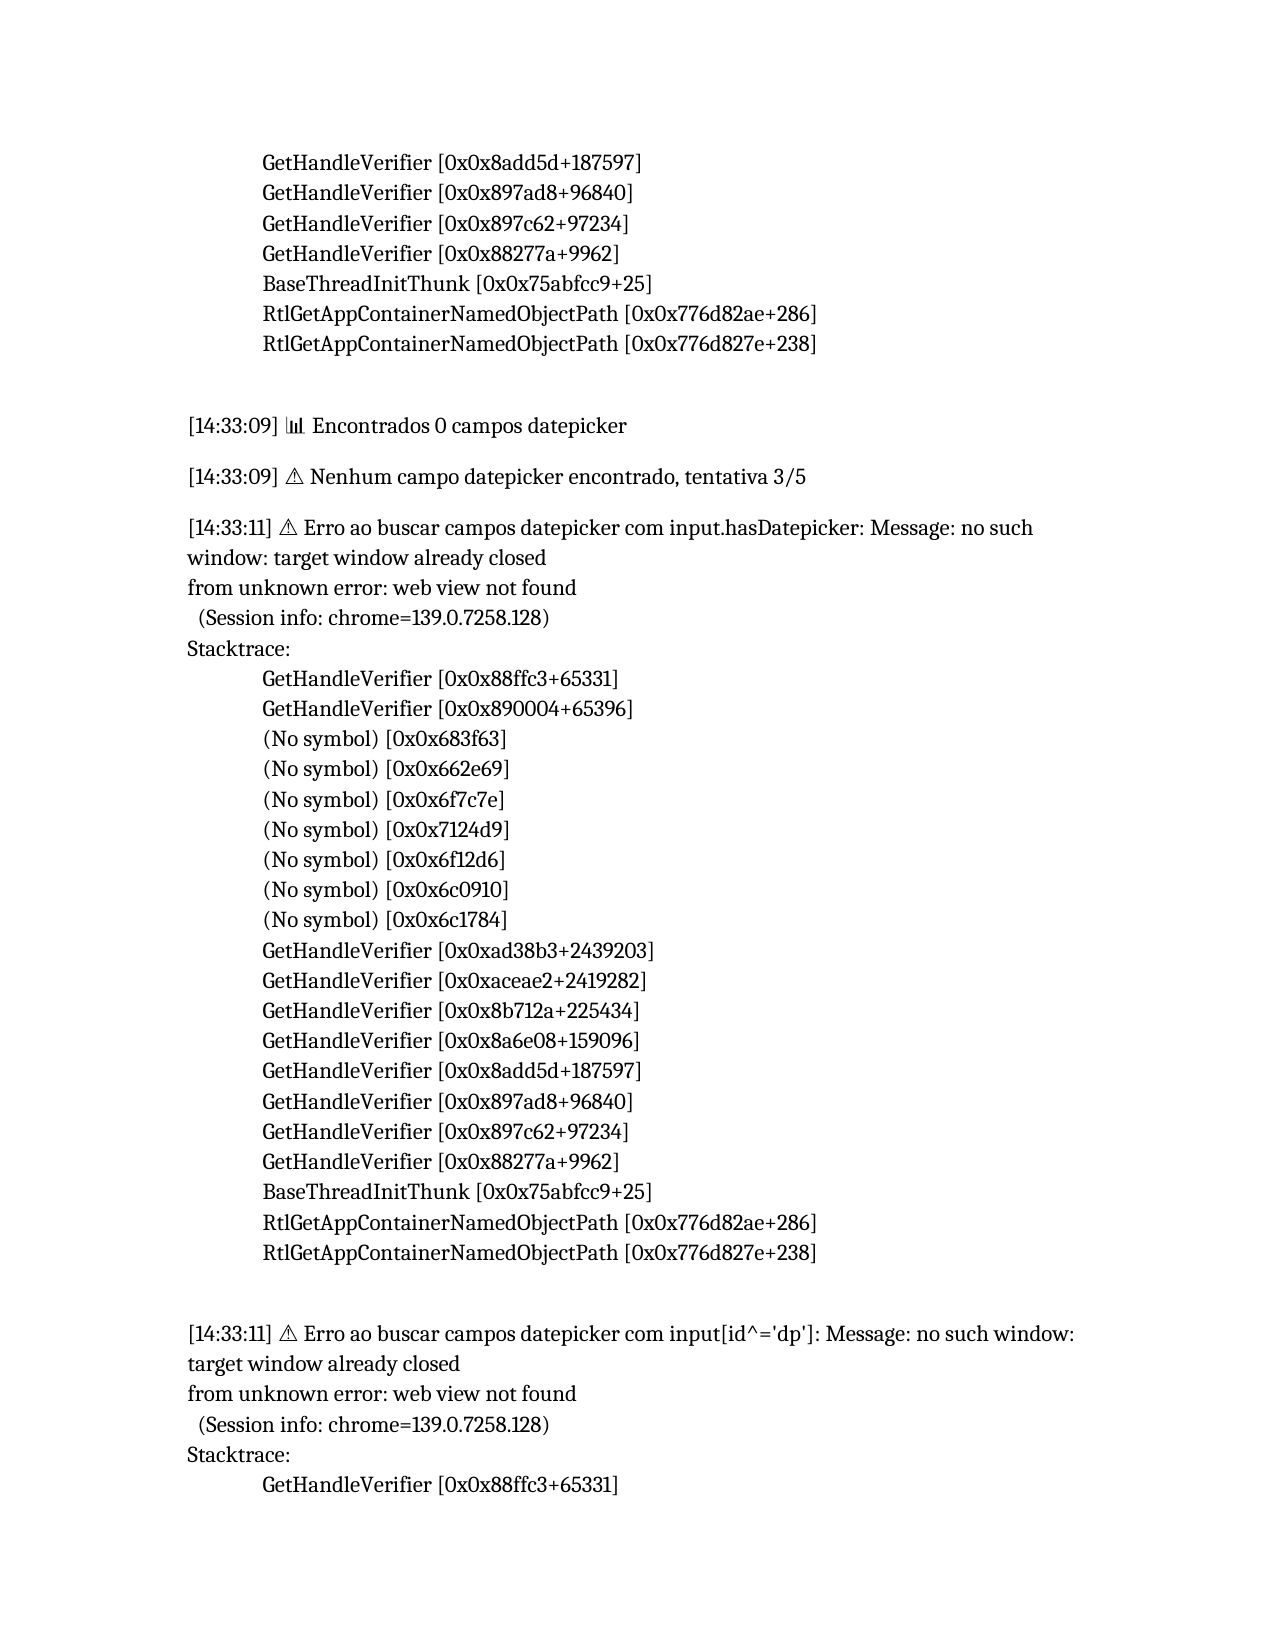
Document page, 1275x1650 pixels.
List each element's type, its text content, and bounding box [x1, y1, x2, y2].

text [187, 1321, 1087, 1498]
text [14:33:09] ⚠️ Nenhum campo datepicker encontrado, tentativa 3/5 [187, 463, 1087, 490]
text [187, 150, 1087, 388]
text [14:33:09] 📊 Encontrados 0 campos datepicker [187, 412, 1087, 439]
text [14:33:11] ⚠️ Erro ao buscar campos datepicker com input.hasDatepicker: Message: no such window: target window already closed from unknown error: web view not found (Session info: chrome=139.0.7258.128) Stacktrace: GetHandleVerifier [0x0x88ffc3+65331] GetHandleVerifier [0x0x890004+65396] (No symbol) [0x0x683f63] (No symbol) [0x0x662e69] (No symbol) [0x0x6f7c7e] (No symbol) [0x0x7124d9] (No symbol) [0x0x6f12d6] (No symbol) [0x0x6c0910] (No symbol) [0x0x6c1784] GetHandleVerifier [0x0xad38b3+2439203] GetHandleVerifier [0x0xaceae2+2419282] GetHandleVerifier [0x0x8b712a+225434] GetHandleVerifier [0x0x8a6e08+159096] GetHandleVerifier [0x0x8add5d+187597] GetHandleVerifier [0x0x897ad8+96840] GetHandleVerifier [0x0x897c62+97234] GetHandleVerifier [0x0x88277a+9962] BaseThreadInitThunk [0x0x75abfcc9+25] RtlGetAppContainerNamedObjectPath [0x0x776d82ae+286] RtlGetAppContainerNamedObjectPath [0x0x776d827e+238] [187, 514, 1087, 1296]
